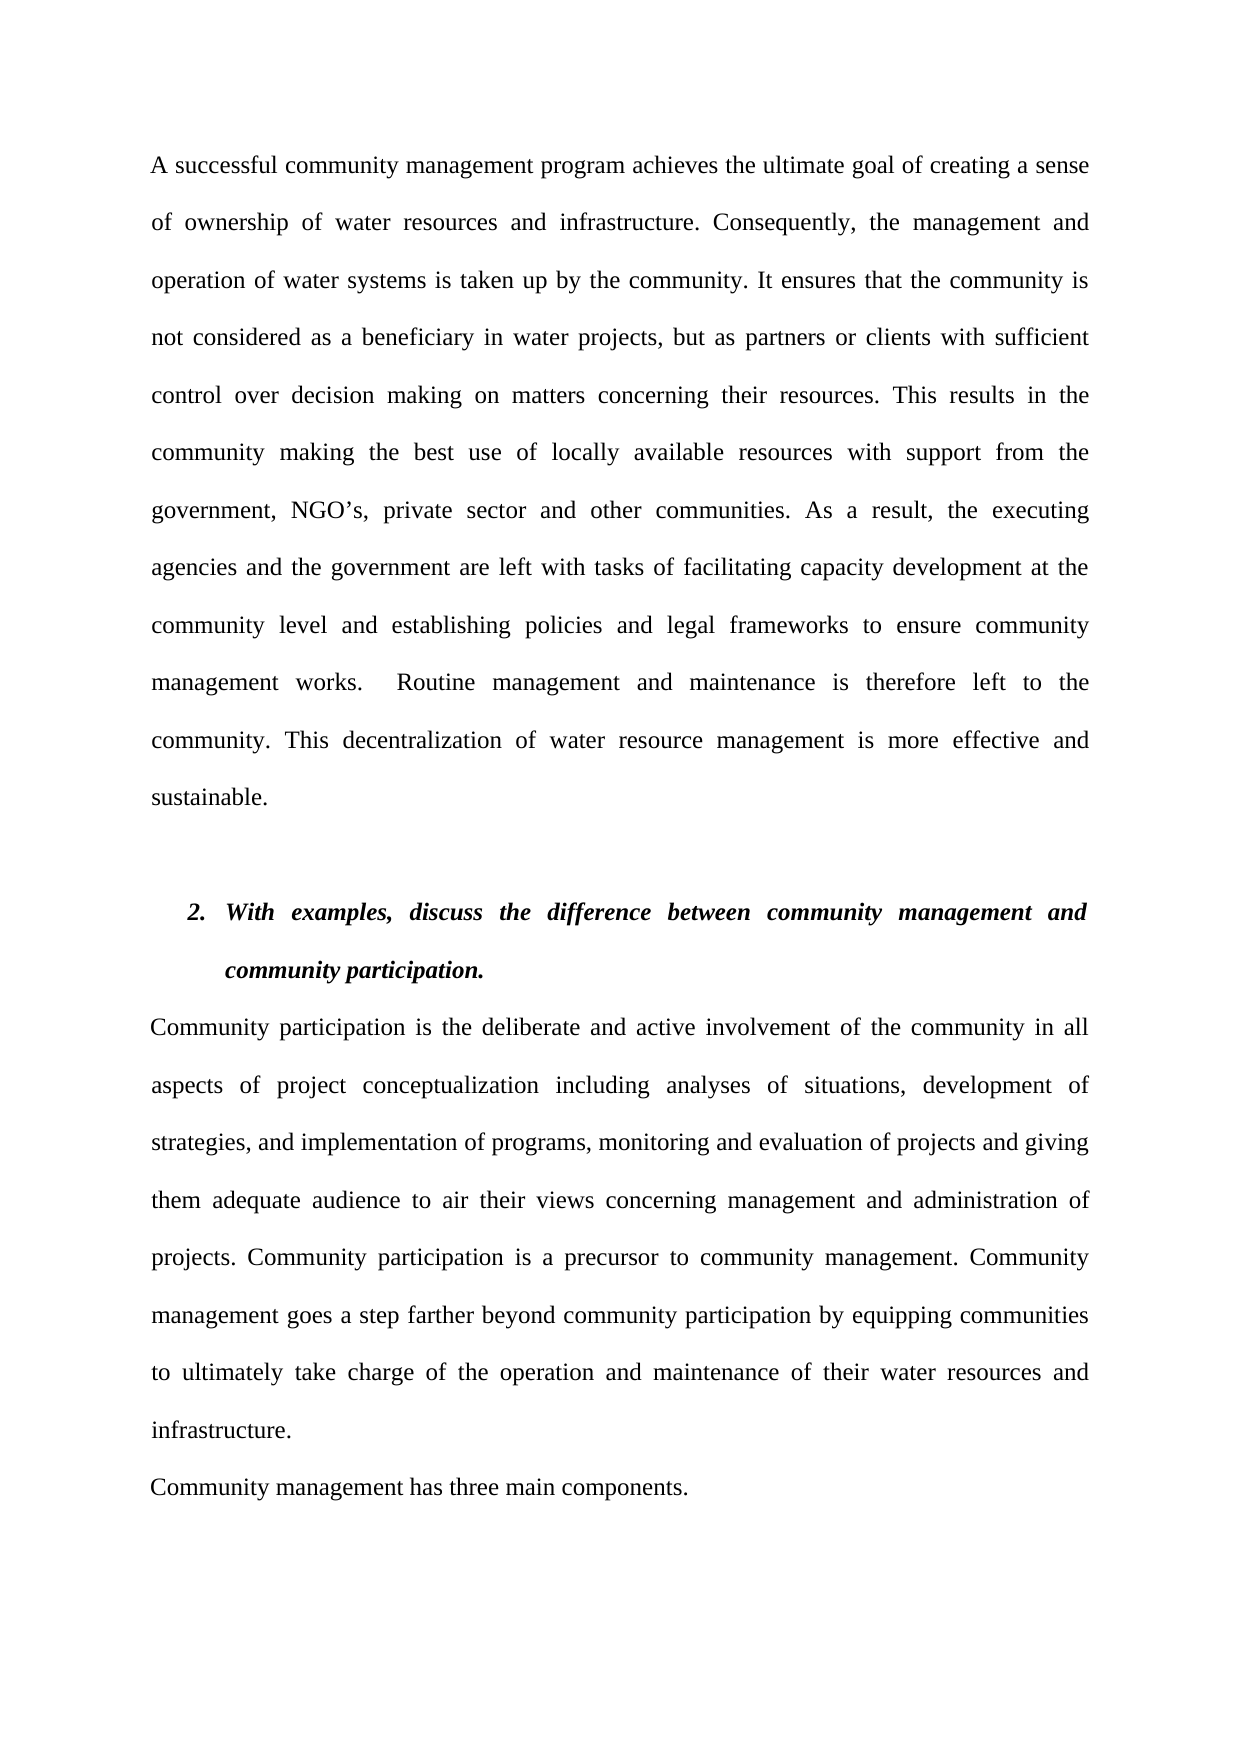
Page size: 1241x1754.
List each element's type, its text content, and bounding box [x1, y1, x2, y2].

list With examples, discuss the difference between community management and community participation. [187, 897, 1090, 984]
text Community participation is the deliberate and active involvement of the community in all aspects of project conceptualization including analyses of situations, development of strategies, and implementation of programs, monitoring and evaluation of projects and giving them adequate audience to air their views concerning management and administration of projects. Community participation is a precursor to community management. Community management goes a step farther beyond community participation by equipping communities to ultimately take charge of the operation and maintenance of their water resources and infrastructure. [150, 1012, 1090, 1444]
text Community management has three main components. [150, 1472, 1090, 1501]
text A successful community management program achieves the ultimate goal of creating a sense of ownership of water resources and infrastructure. Consequently, the management and operation of water systems is taken up by the community. It ensures that the community is not considered as a beneficiary in water projects, but as partners or clients with sufficient control over decision making on matters concerning their resources. This results in the community making the best use of locally available resources with support from the government, NGO’s, private sector and other communities. As a result, the executing agencies and the government are left with tasks of facilitating capacity development at the community level and establishing policies and legal frameworks to ensure community management works. Routine management and maintenance is therefore left to the community. This decentralization of water resource management is more effective and sustainable. [150, 150, 1090, 811]
